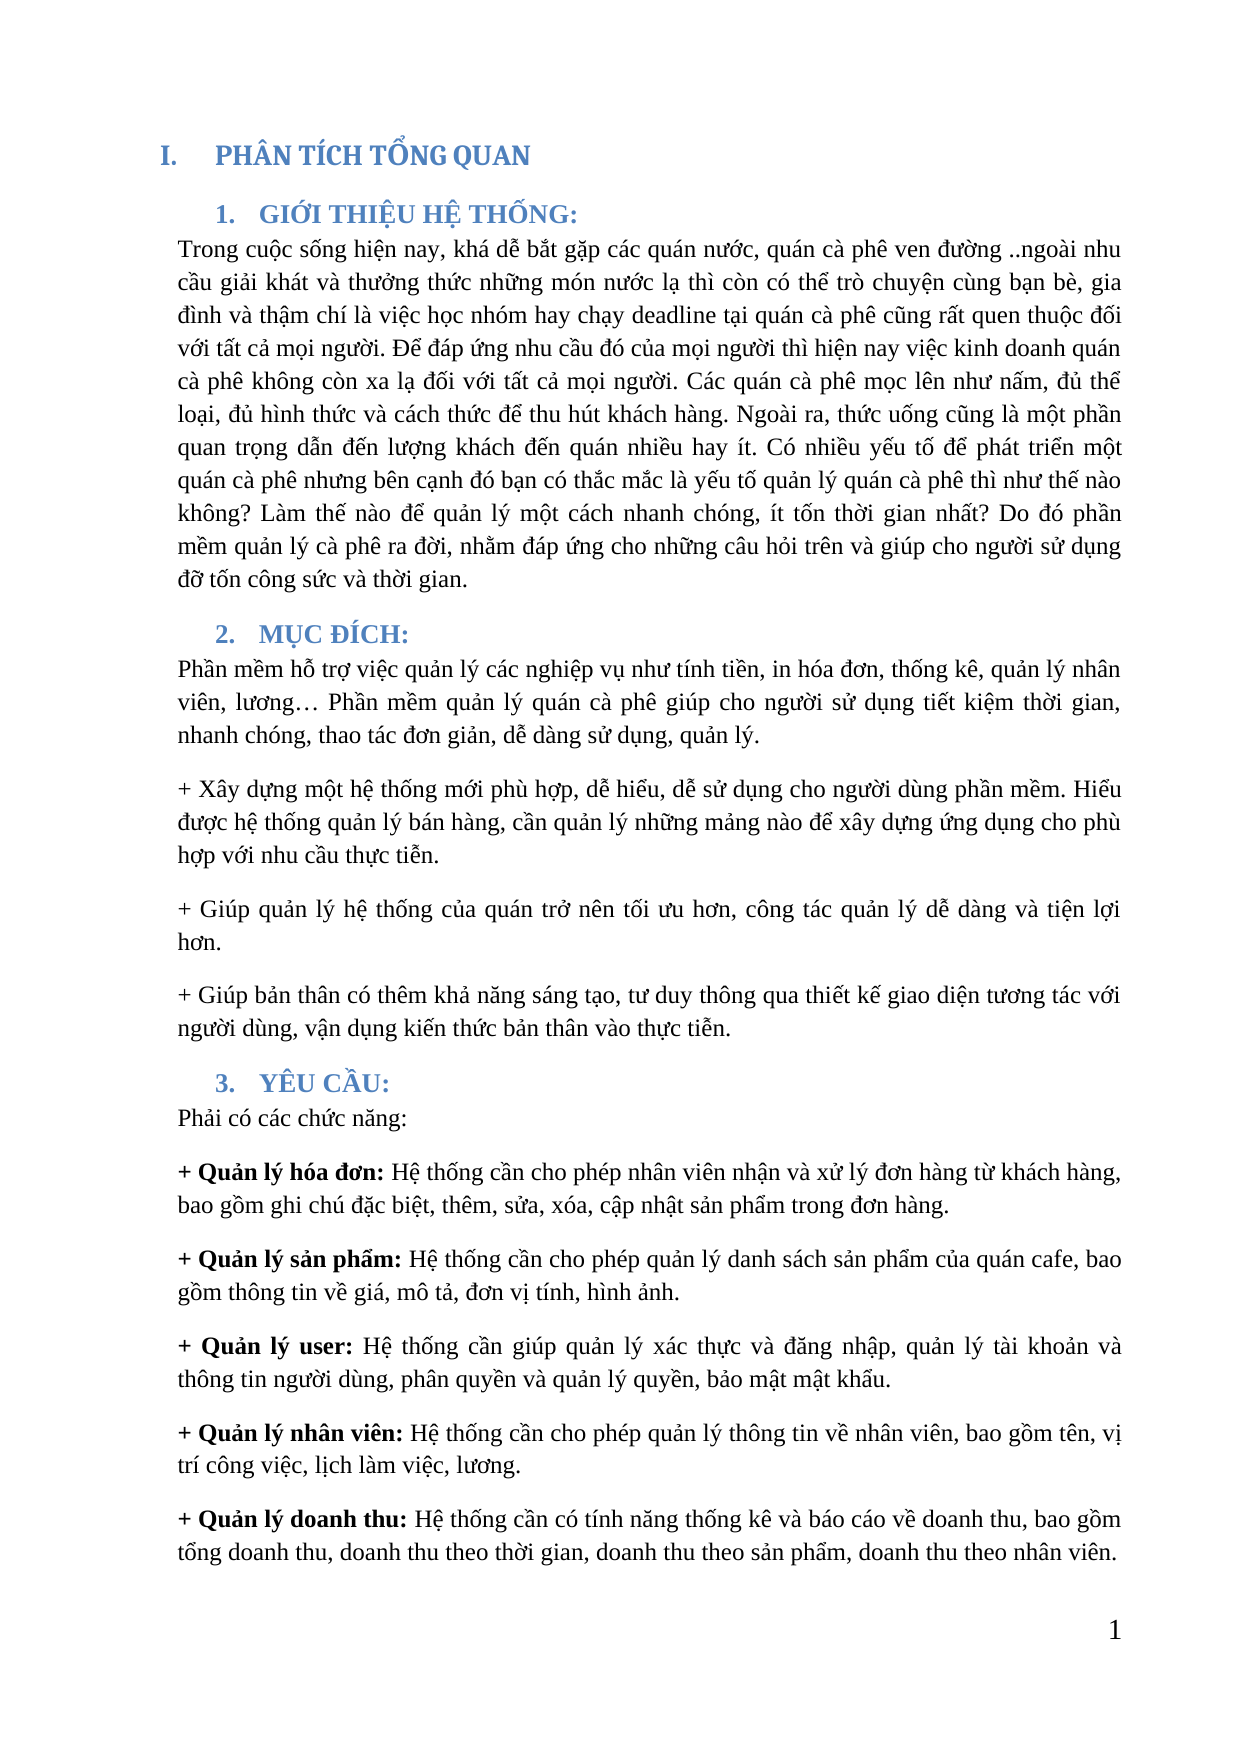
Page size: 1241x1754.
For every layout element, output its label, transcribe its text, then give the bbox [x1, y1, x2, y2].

text + Quản lý sản phẩm: Hệ thống cần cho phép quản lý danh sách sản phẩm của quán cafe, bao gồm thông tin về giá, mô tả, đơn vị tính, hình ảnh. [177, 1244, 1122, 1306]
text + Quản lý nhân viên: Hệ thống cần cho phép quản lý thông tin về nhân viên, bao gồm tên, vị trí công việc, lịch làm việc, lương. [177, 1418, 1122, 1479]
text + Giúp bản thân có thêm khả năng sáng tạo, tư duy thông qua thiết kế giao diện tương tác với người dùng, vận dụng kiến thức bản thân vào thực tiễn. [177, 981, 1122, 1042]
text + Xây dựng một hệ thống mới phù hợp, dễ hiểu, dễ sử dụng cho người dùng phần mềm. Hiểu được hệ thống quản lý bán hàng, cần quản lý những mảng nào để xây dựng ứng dụng cho phù hợp với nhu cầu thực tiễn. [177, 774, 1122, 868]
text Trong cuộc sống hiện nay, khá dễ bắt gặp các quán nước, quán cà phê ven đường ..ngoài nhu cầu giải khát và thưởng thức những món nước lạ thì còn có thể trò chuyện cùng bạn bè, gia đình và thậm chí là việc học nhóm hay chạy deadline tại quán cà phê cũng rất quen thuộc đối với tất cả mọi người. Để đáp ứng nhu cầu đó của mọi người thì hiện nay việc kinh doanh quán cà phê không còn xa lạ đối với tất cả mọi người. Các quán cà phê mọc lên như nấm, đủ thể loại, đủ hình thức và cách thức để thu hút khách hàng. Ngoài ra, thức uống cũng là một phần quan trọng dẫn đến lượng khách đến quán nhiều hay ít. Có nhiều yếu tố để phát triển một quán cà phê nhưng bên cạnh đó bạn có thắc mắc là yếu tố quản lý quán cà phê thì như thế nào không? Làm thế nào để quản lý một cách nhanh chóng, ít tốn thời gian nhất? Do đó phần mềm quản lý cà phê ra đời, nhằm đáp ứng cho những câu hỏi trên và giúp cho người sử dụng đỡ tốn công sức và thời gian. [177, 234, 1122, 593]
subtitle PHÂN TÍCH TỔNG QUAN [177, 139, 1122, 172]
text + Quản lý doanh thu: Hệ thống cần có tính năng thống kê và báo cáo về doanh thu, bao gồm tổng doanh thu, doanh thu theo thời gian, doanh thu theo sản phẩm, doanh thu theo nhân viên. [177, 1504, 1122, 1566]
subtitle MỤC ĐÍCH: [215, 618, 1122, 649]
text + Quản lý hóa đơn: Hệ thống cần cho phép nhân viên nhận và xử lý đơn hàng từ khách hàng, bao gồm ghi chú đặc biệt, thêm, sửa, xóa, cập nhật sản phẩm trong đơn hàng. [177, 1157, 1122, 1219]
subtitle GIỚI THIỆU HỆ THỐNG: [215, 198, 1122, 229]
text + Giúp quản lý hệ thống của quán trở nên tối ưu hơn, công tác quản lý dễ dàng và tiện lợi hơn. [177, 894, 1122, 955]
subtitle YÊU CẦU: [215, 1067, 1122, 1098]
text Phải có các chức năng: [177, 1103, 1122, 1132]
text Phần mềm hỗ trợ việc quản lý các nghiệp vụ như tính tiền, in hóa đơn, thống kê, quản lý nhân viên, lương… Phần mềm quản lý quán cà phê giúp cho người sử dụng tiết kiệm thời gian, nhanh chóng, thao tác đơn giản, dễ dàng sử dụng, quản lý. [177, 654, 1122, 749]
text + Quản lý user: Hệ thống cần giúp quản lý xác thực và đăng nhập, quản lý tài khoản và thông tin người dùng, phân quyền và quản lý quyền, bảo mật mật khẩu. [177, 1331, 1122, 1392]
